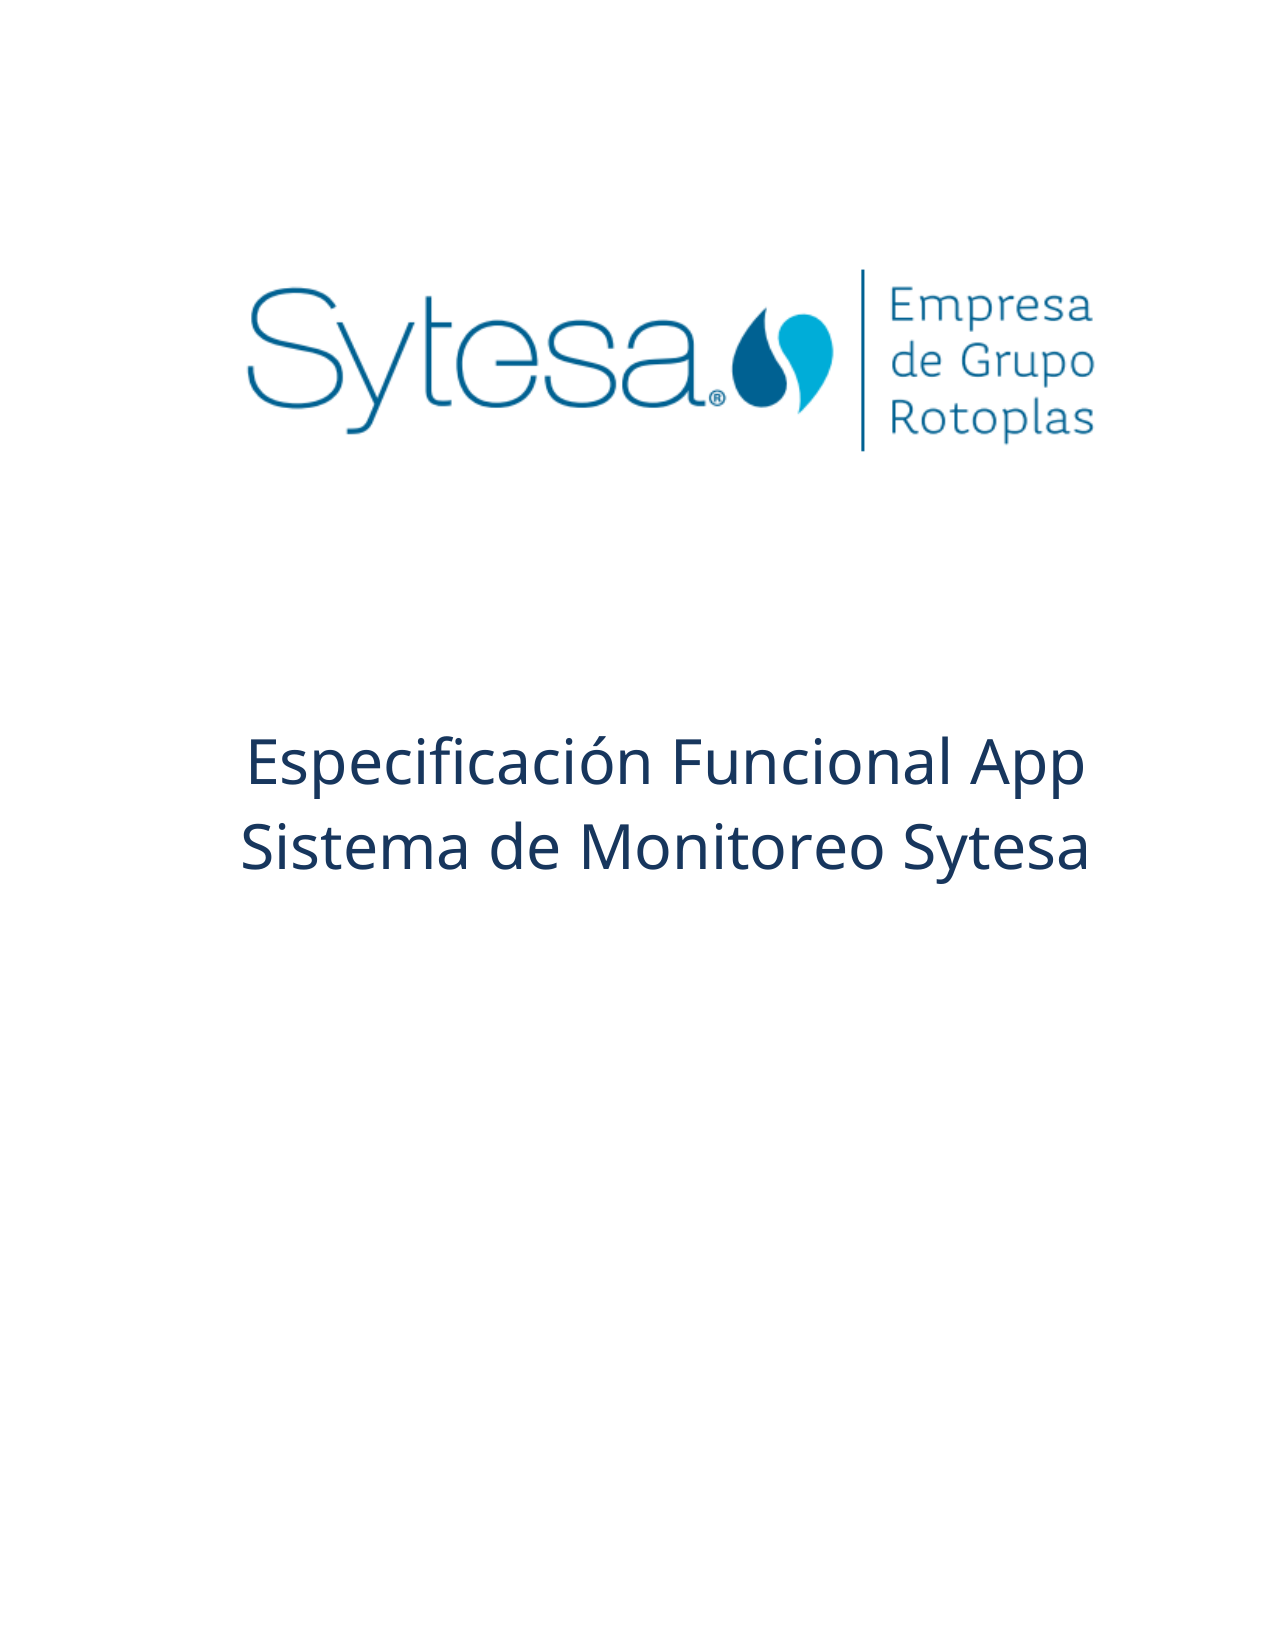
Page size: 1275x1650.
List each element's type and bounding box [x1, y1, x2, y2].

picture [205, 228, 1127, 467]
